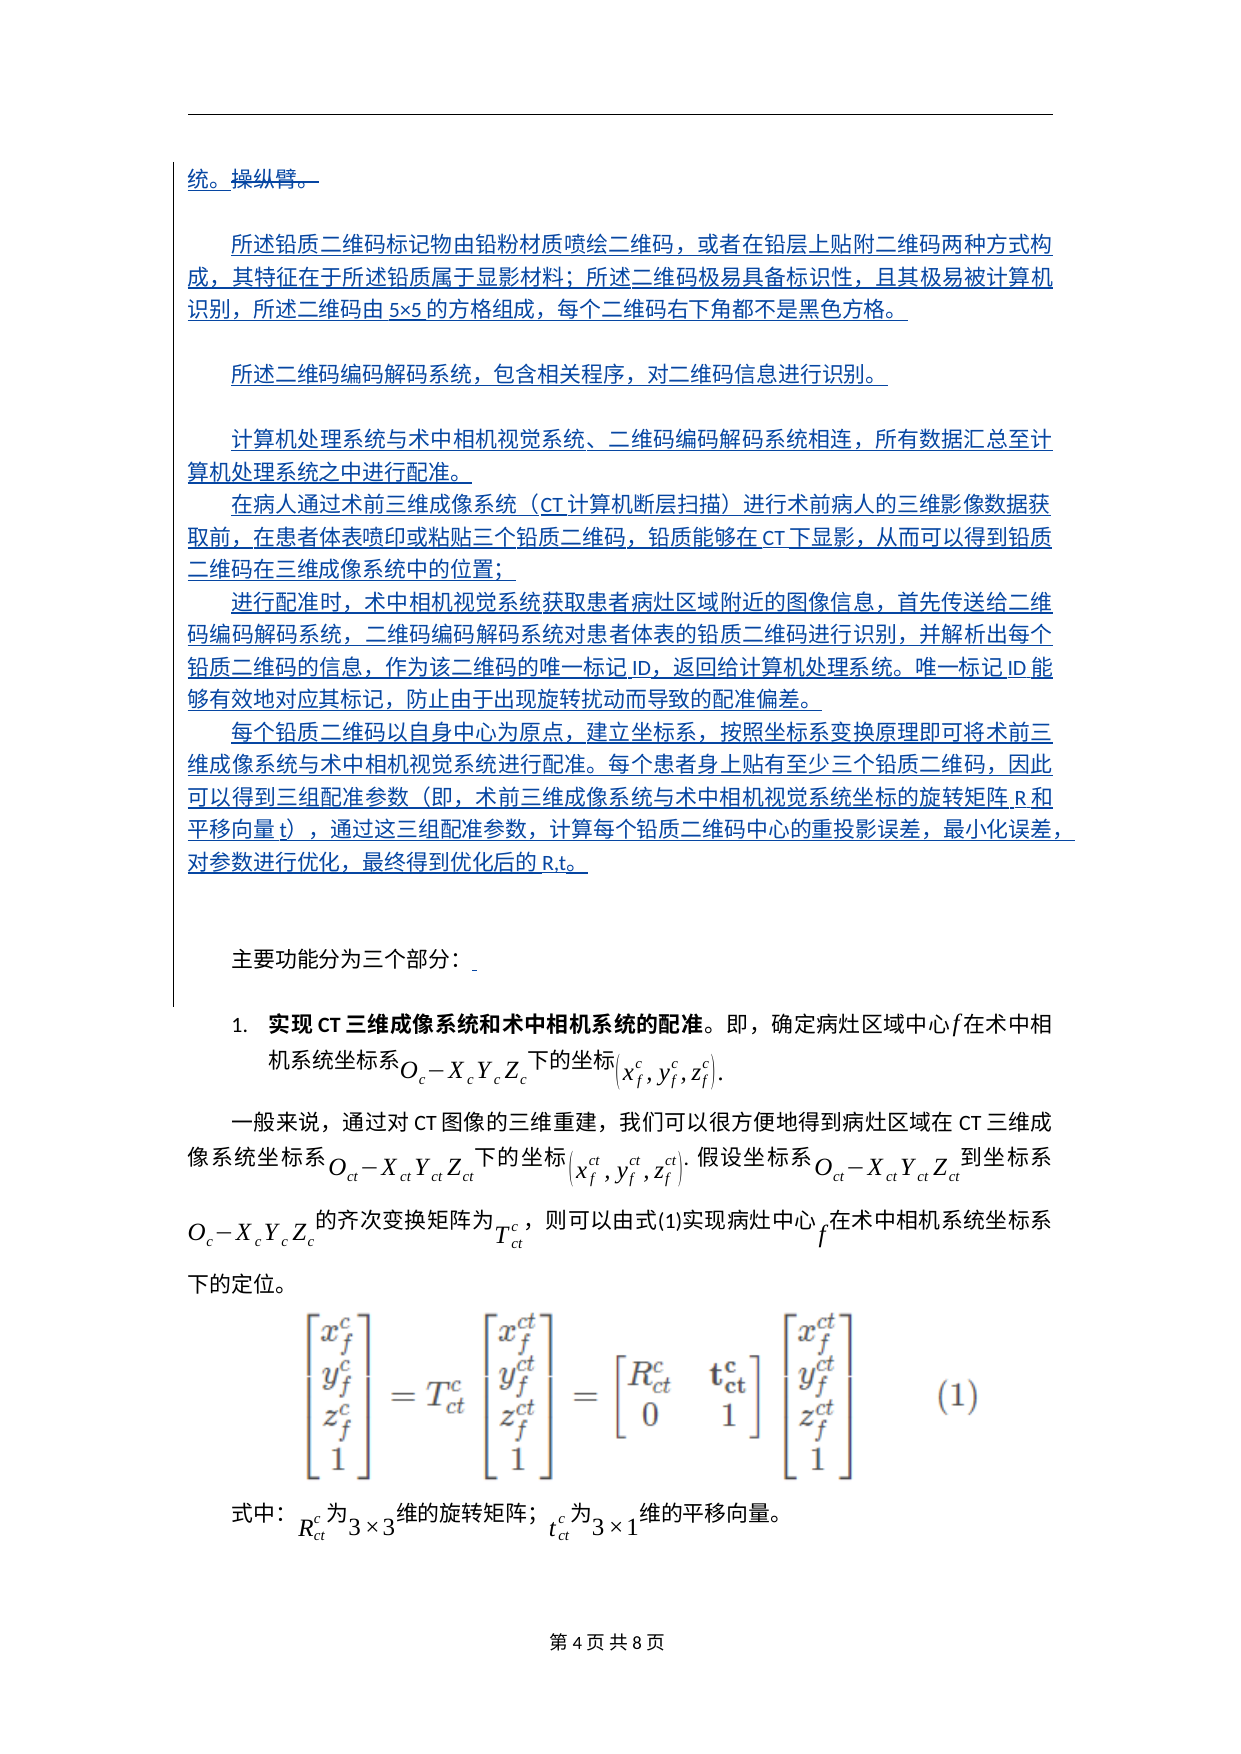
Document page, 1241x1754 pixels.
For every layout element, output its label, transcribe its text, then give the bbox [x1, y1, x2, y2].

text 式中：为维的旋转矩阵；为维的平移向量。 [187, 1494, 1053, 1559]
text 本发明所涉及的主要部件有： [187, 162, 1053, 194]
list 实现CT三维成像系统和术中相机系统的配准。即，确定病灶区域中心在术中相机系统坐标系下的坐标 [231, 1007, 1053, 1104]
text 主要功能分为三个部分： [187, 942, 1053, 974]
text 一般来说，通过对CT图像的三维重建，我们可以很方便地得到病灶区域在CT三维成像系统坐标系下的坐标. 假设坐标系到坐标系的齐次变换矩阵为，则可以由式(1)实现病灶中心在术中相机系统坐标系下的定位。 [187, 1104, 1053, 1299]
picture [290, 1299, 994, 1489]
